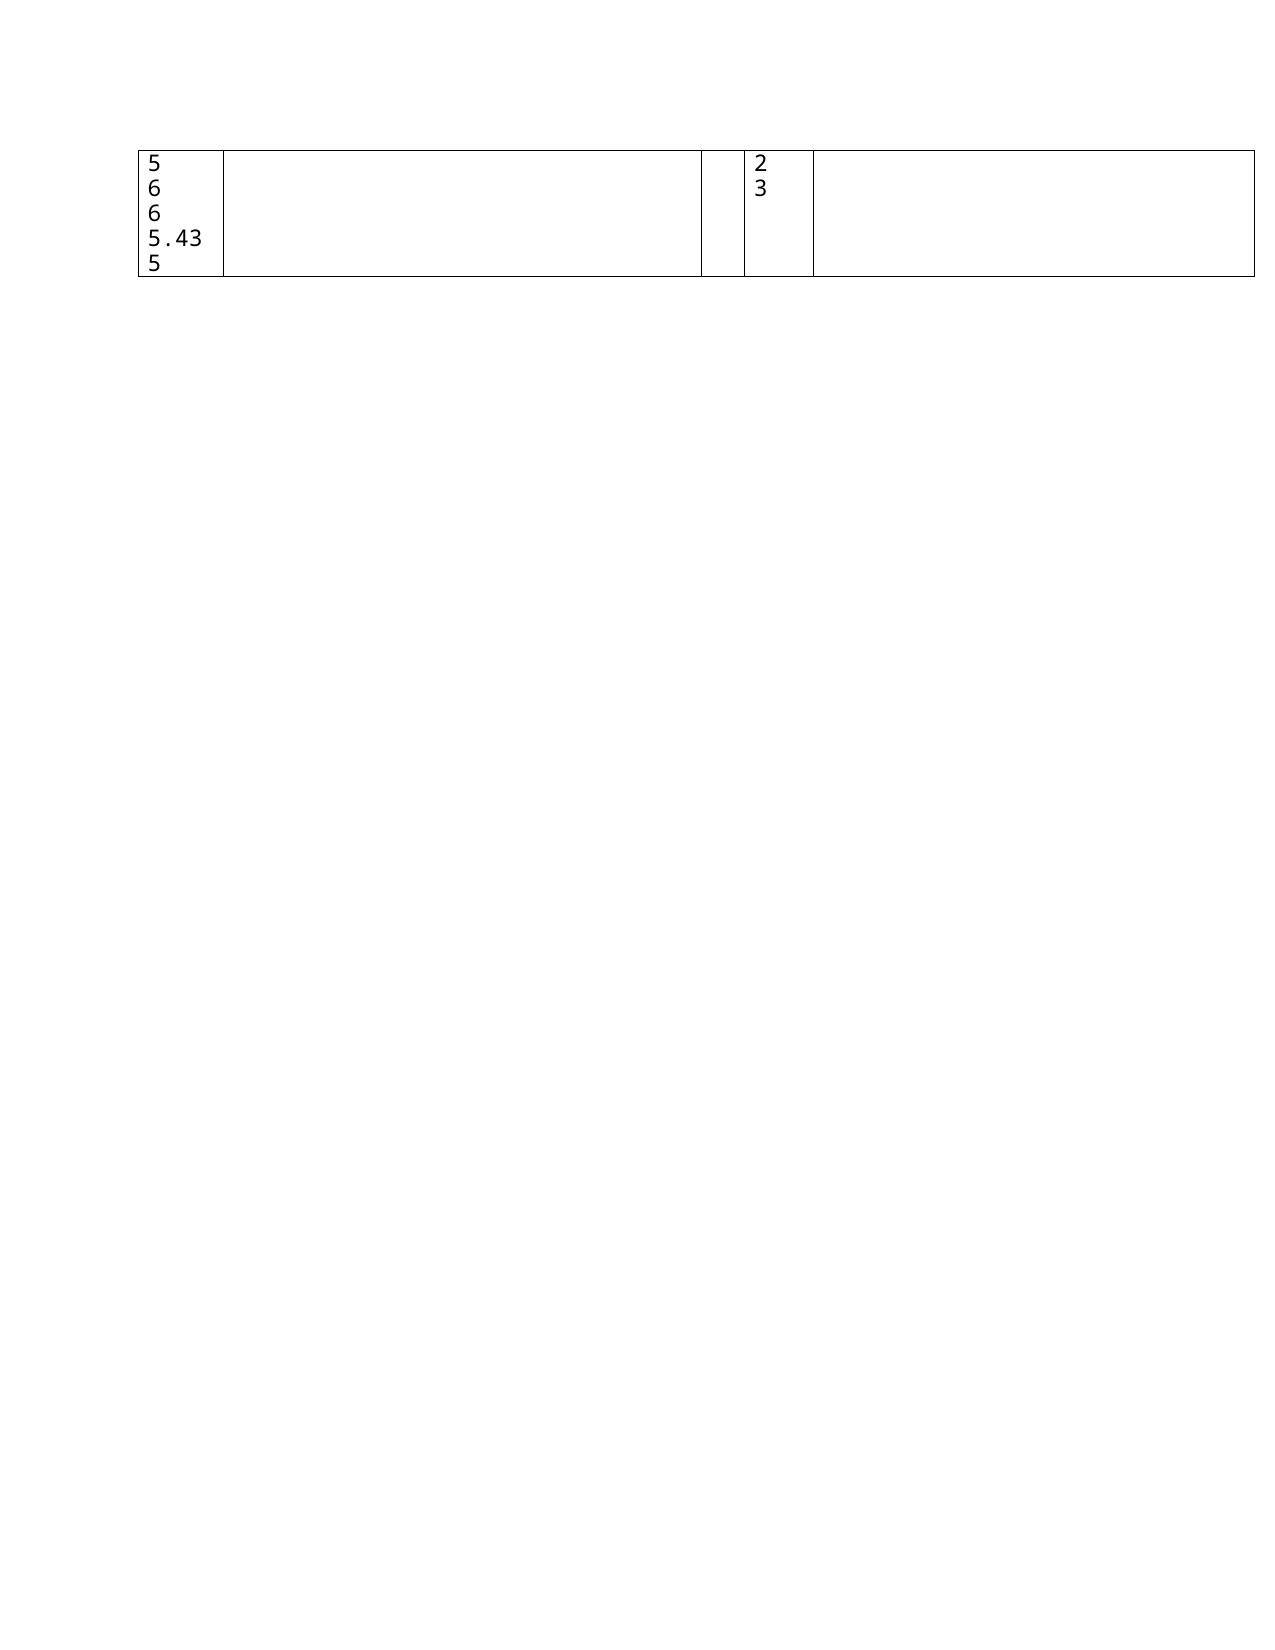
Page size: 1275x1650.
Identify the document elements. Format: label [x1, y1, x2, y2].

table_cell [814, 151, 1254, 276]
table_cell [745, 151, 813, 276]
table_cell [139, 151, 223, 276]
table_cell [224, 151, 701, 276]
